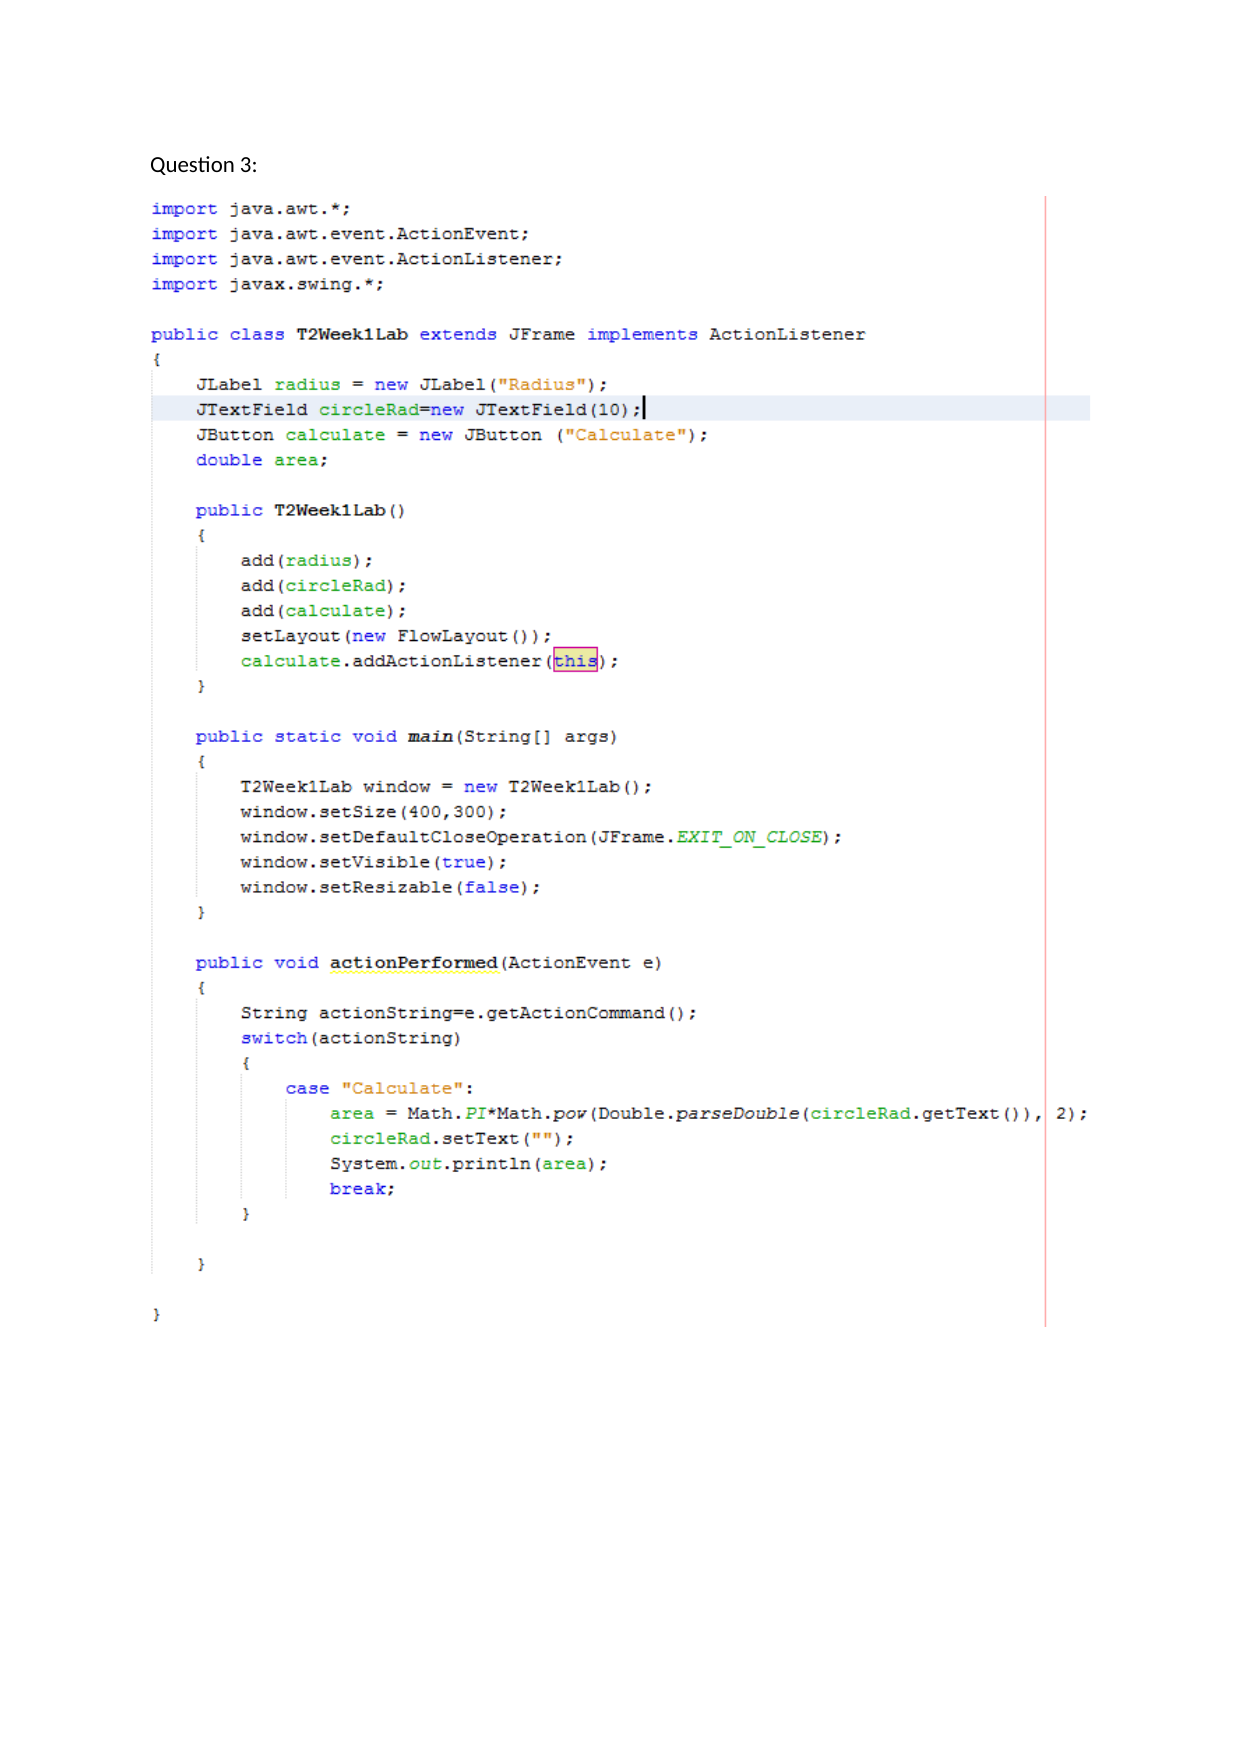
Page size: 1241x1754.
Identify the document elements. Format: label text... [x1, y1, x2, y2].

text Question 3: [150, 150, 1090, 178]
picture [150, 196, 1091, 1327]
